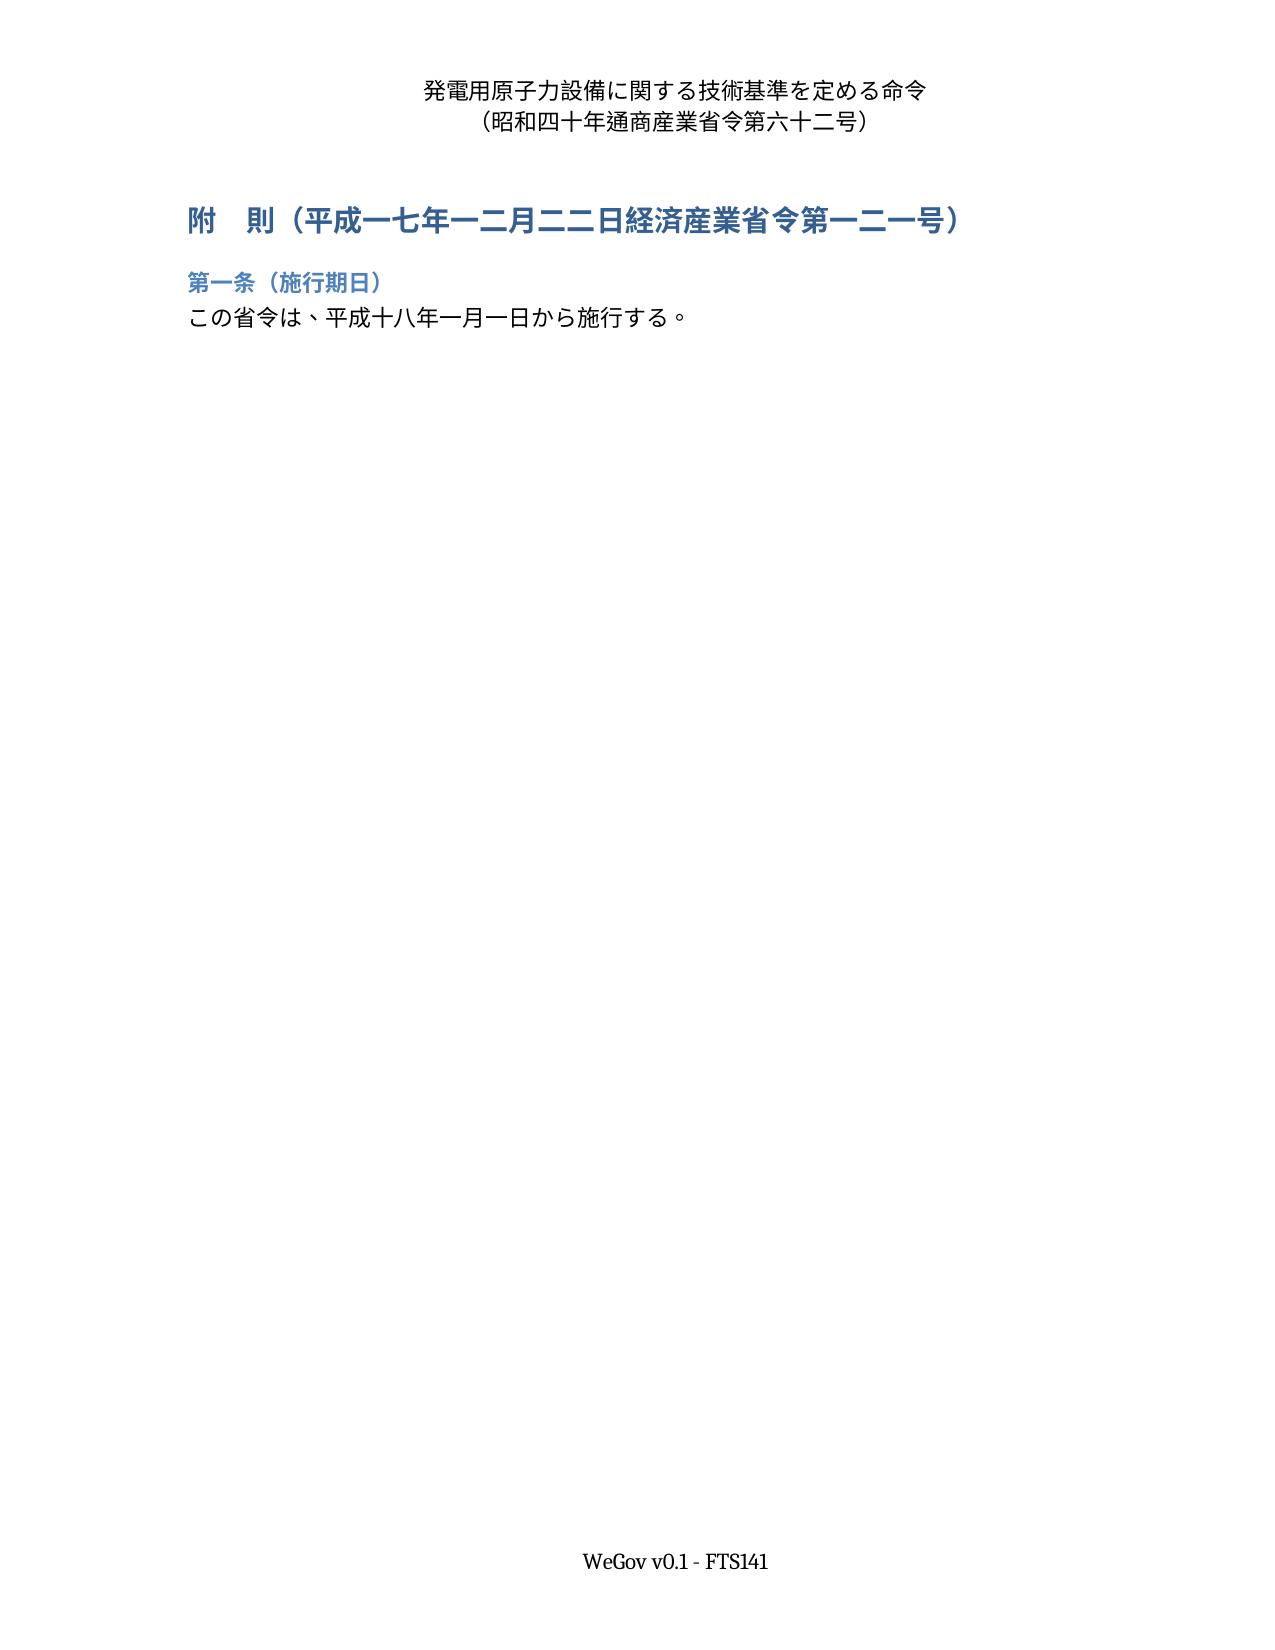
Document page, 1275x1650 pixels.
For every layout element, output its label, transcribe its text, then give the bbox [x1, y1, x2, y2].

text この省令は、平成十八年一月一日から施行する。 [187, 302, 1087, 334]
subtitle 附 則（平成一七年一二月二二日経済産業省令第一二一号） [187, 200, 1087, 240]
subtitle 第一条（施行期日） [187, 266, 1087, 298]
